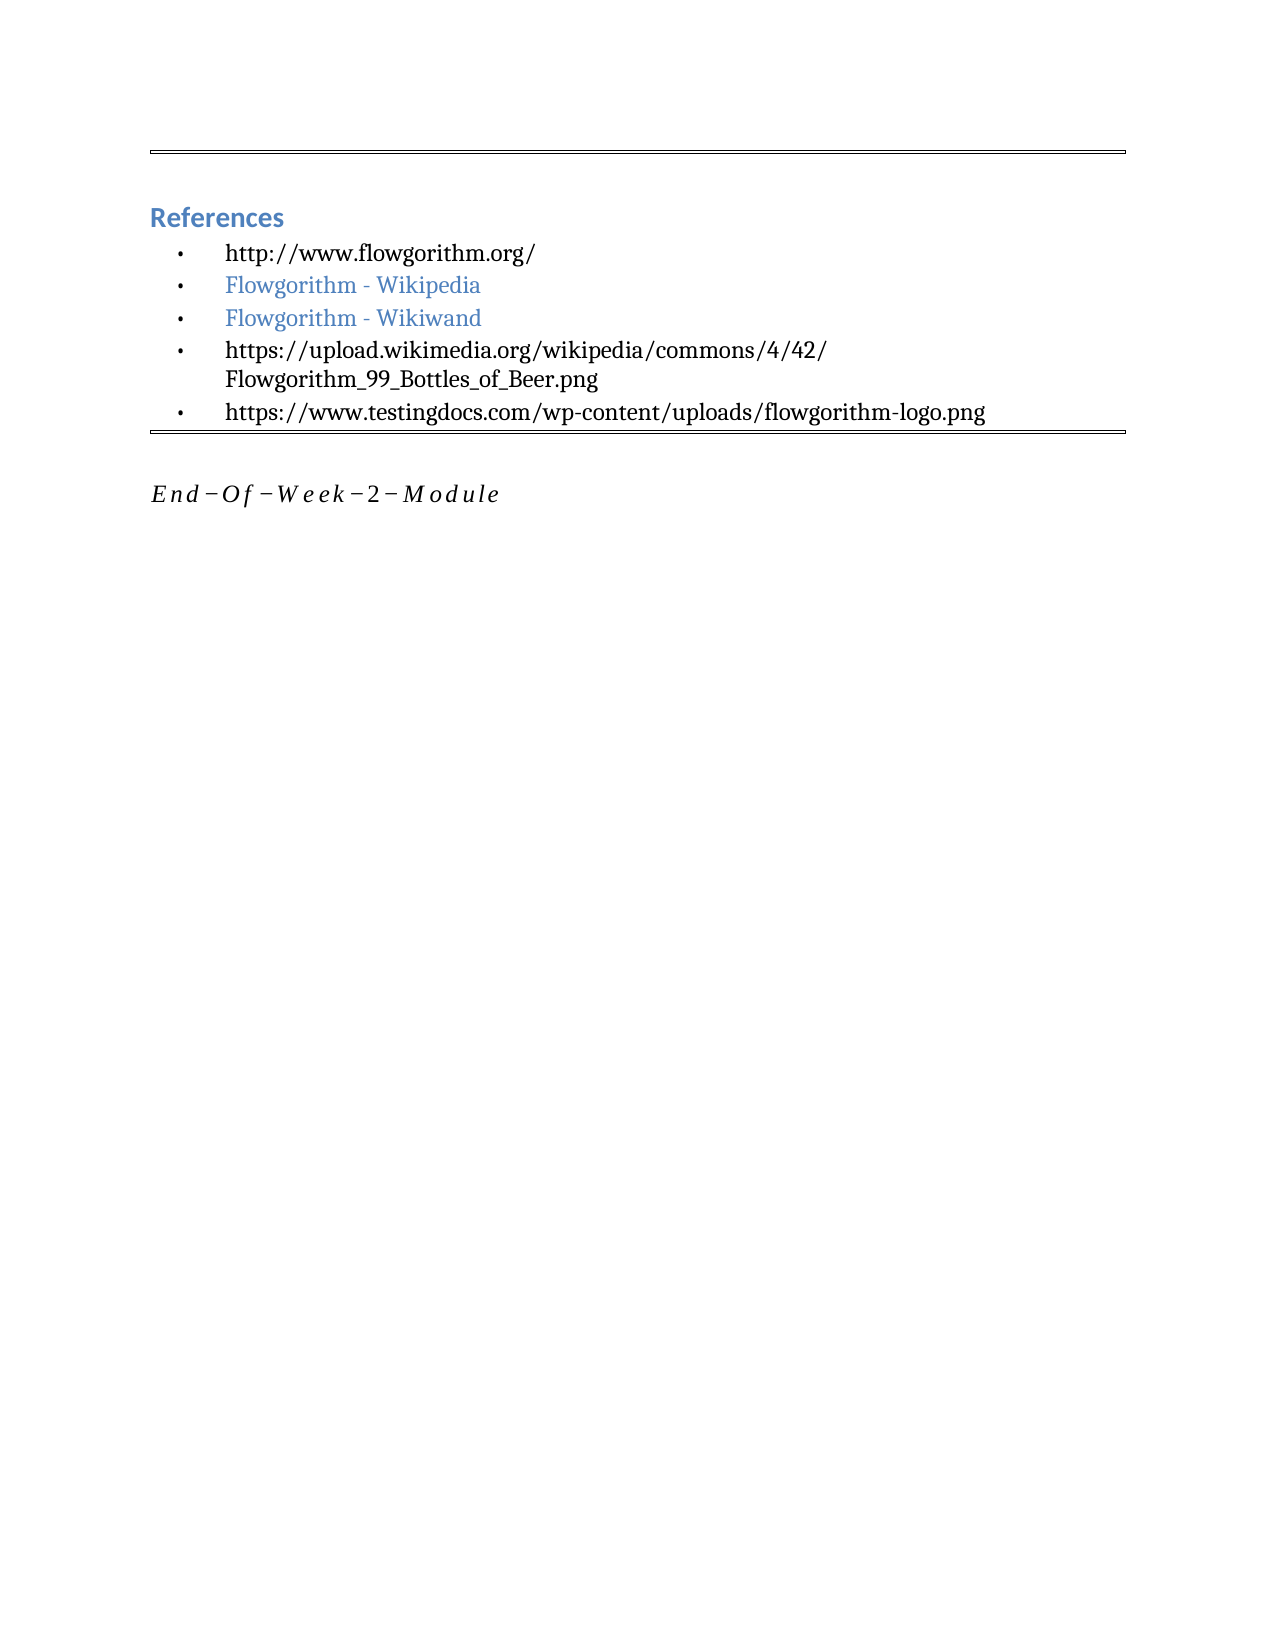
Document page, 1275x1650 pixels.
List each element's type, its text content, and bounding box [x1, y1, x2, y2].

list https://upload.wikimedia.org/wikipedia/commons/4/42/Flowgorithm_99_Bottles_of_Beer.png [175, 336, 1125, 394]
list Flowgorithm - Wikipedia [175, 271, 1125, 300]
list http://www.flowgorithm.org/ [175, 239, 1125, 268]
list https://www.testingdocs.com/wp-content/uploads/flowgorithm-logo.png [175, 398, 1125, 426]
subtitle References [150, 199, 1125, 235]
list Flowgorithm - Wikiwand [175, 304, 1125, 333]
